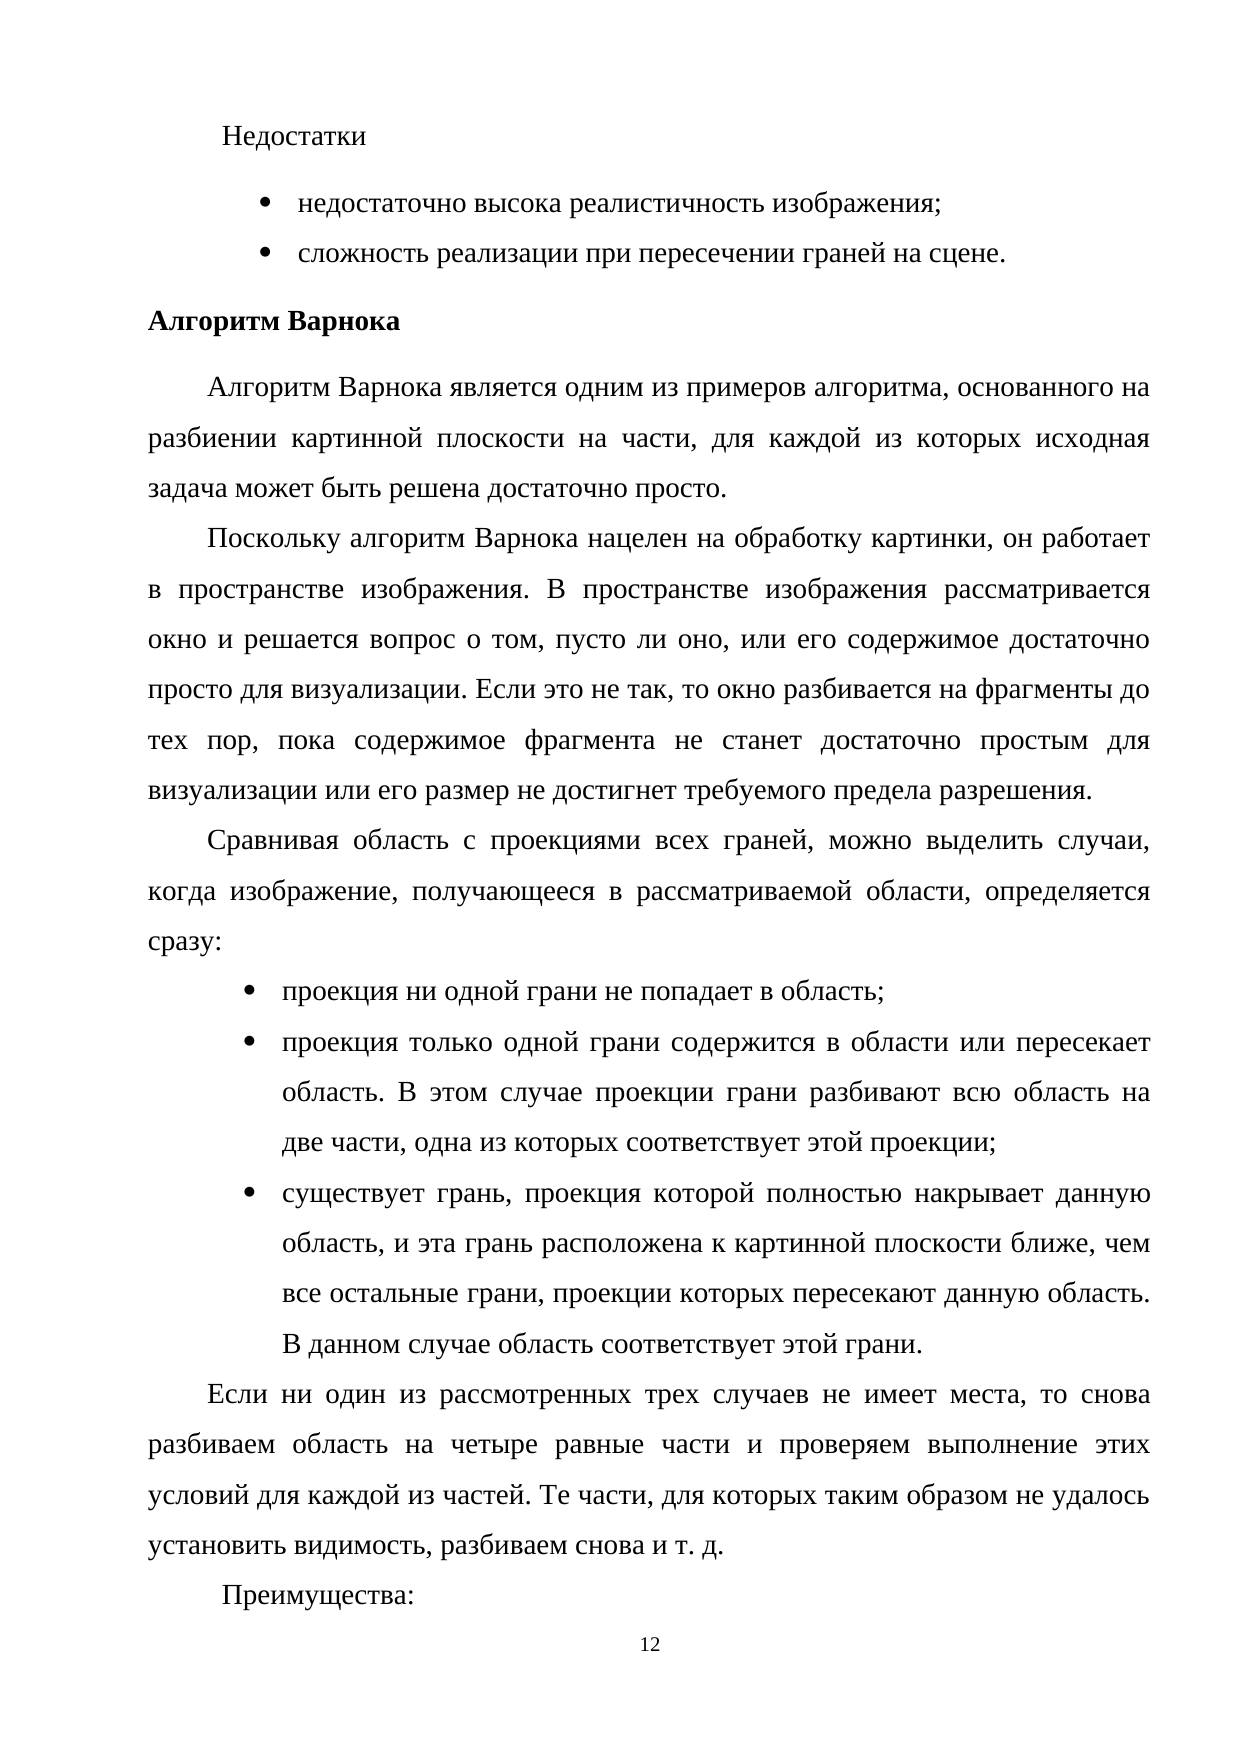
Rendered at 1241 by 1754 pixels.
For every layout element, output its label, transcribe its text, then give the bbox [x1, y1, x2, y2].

text Алгоритм Варнока является одним из примеров алгоритма, основанного на разбиении картинной плоскости на части, для каждой из которых исходная задача может быть решена достаточно просто. [148, 369, 1152, 504]
list проекция ни одной грани не попадает в область; [244, 973, 1152, 1007]
text Преимущества: [148, 1577, 1152, 1611]
text Сравнивая область с проекциями всех граней, можно выделить случаи, когда изображение, получающееся в рассматриваемой области, определяется сразу: [148, 822, 1152, 957]
text Если ни один из рассмотренных трех случаев не имеет места, то снова разбиваем область на четыре равные части и проверяем выполнение этих условий для каждой из частей. Те части, для которых таким образом не удалось установить видимость, разбиваем снова и т. д. [148, 1376, 1152, 1561]
text Недостатки [148, 118, 1152, 152]
list сложность реализации при пересечении граней на сцене. [260, 236, 1152, 269]
text Поскольку алгоритм Варнока нацелен на обработку картинки, он работает в пространстве изображения. В пространстве изображения рассматривается окно и решается вопрос о том, пусто ли оно, или его содержимое достаточно просто для визуализации. Если это не так, то окно разбивается на фрагменты до тех пор, пока содержимое фрагмента не станет достаточно простым для визуализации или его размер не достигнет требуемого предела разрешения. [148, 521, 1152, 806]
text Алгоритм Варнока [148, 303, 1152, 336]
list существует грань, проекция которой полностью накрывает данную область, и эта грань расположена к картинной плоскости ближе, чем все остальные грани, проекции которых пересекают данную область. В данном случае область соответствует этой грани. [244, 1175, 1152, 1359]
list проекция только одной грани содержится в области или пересекает область. В этом случае проекции грани разбивают всю область на две части, одна из которых соответствует этой проекции; [244, 1024, 1152, 1158]
list недостаточно высока реалистичность изображения; [260, 185, 1152, 219]
